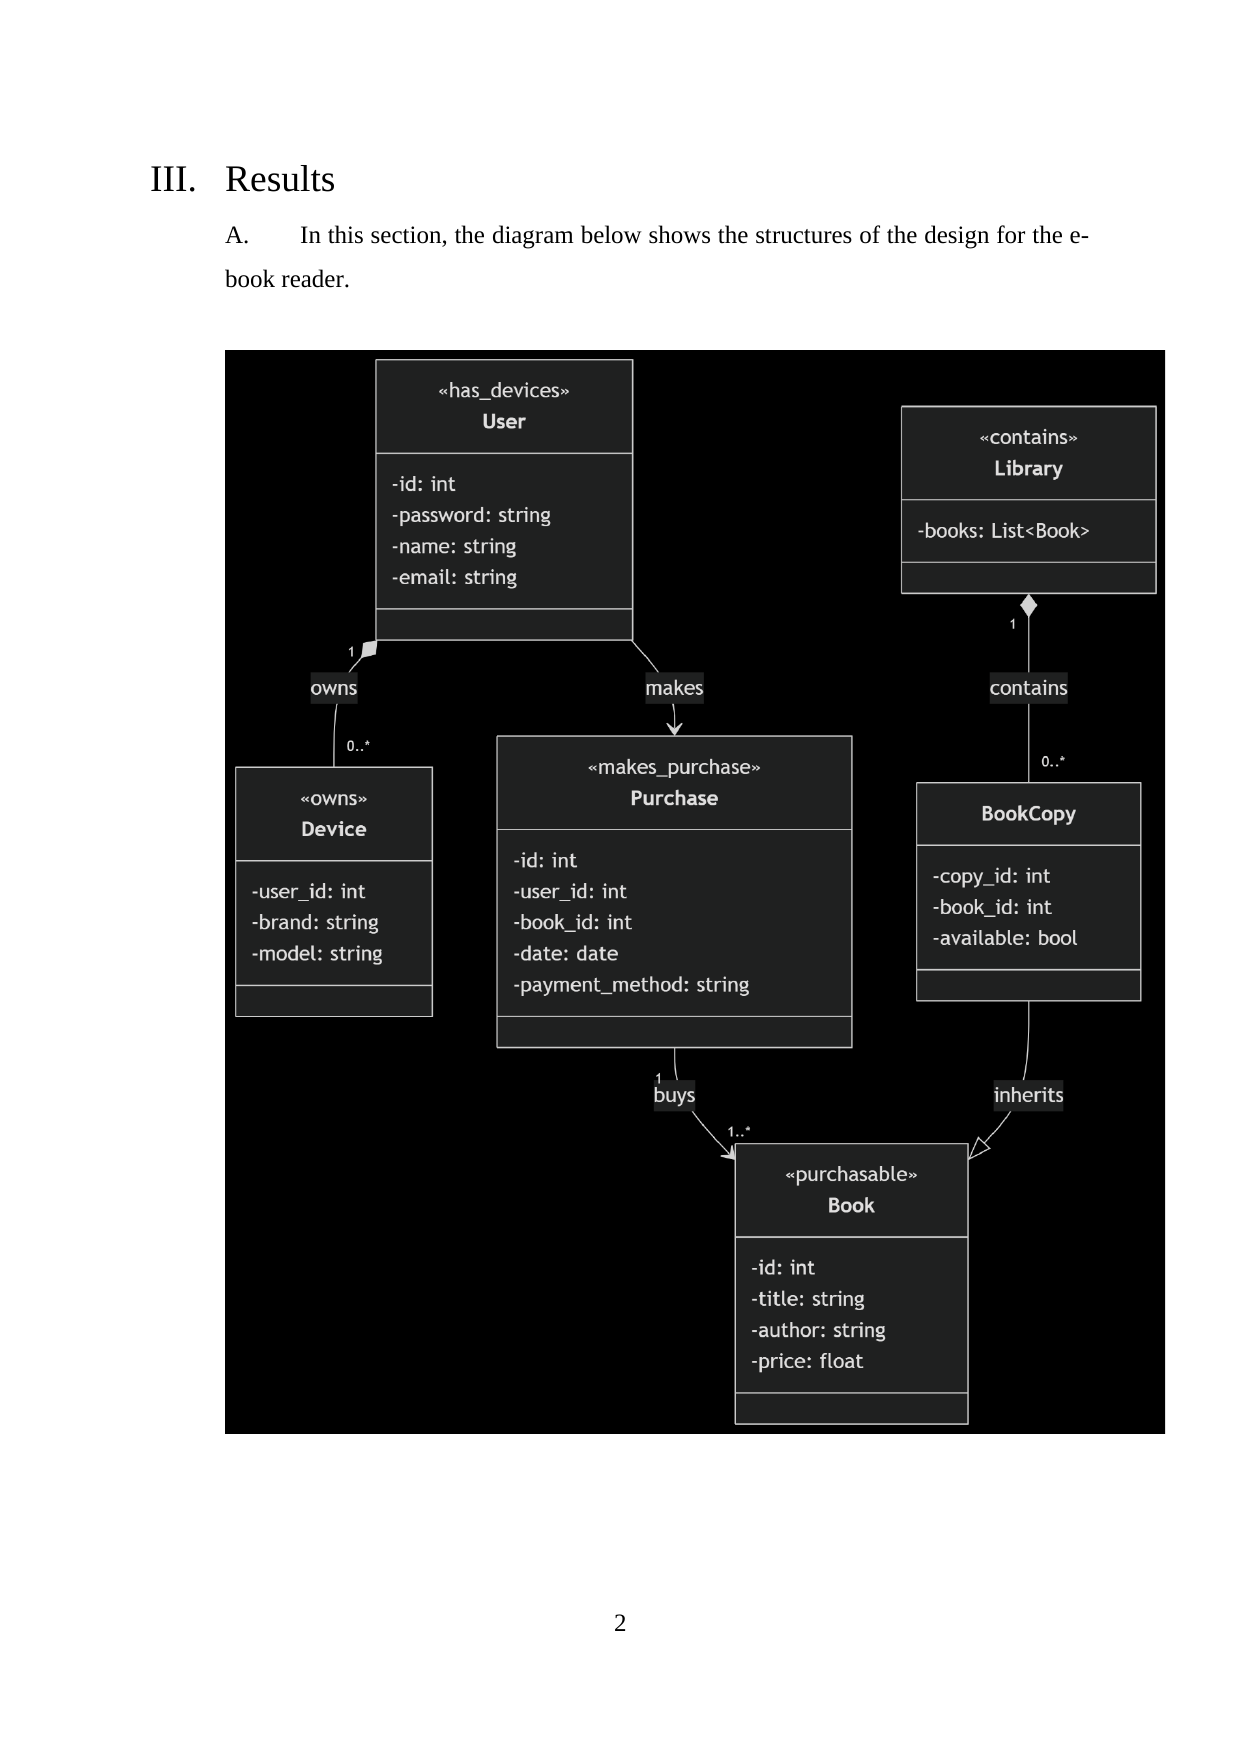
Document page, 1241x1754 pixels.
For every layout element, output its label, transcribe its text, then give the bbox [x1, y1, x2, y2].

subtitle Results [150, 156, 1090, 199]
picture [225, 350, 1166, 1434]
list In this section, the diagram below shows the structures of the design for the e-book reader. [225, 221, 1090, 292]
